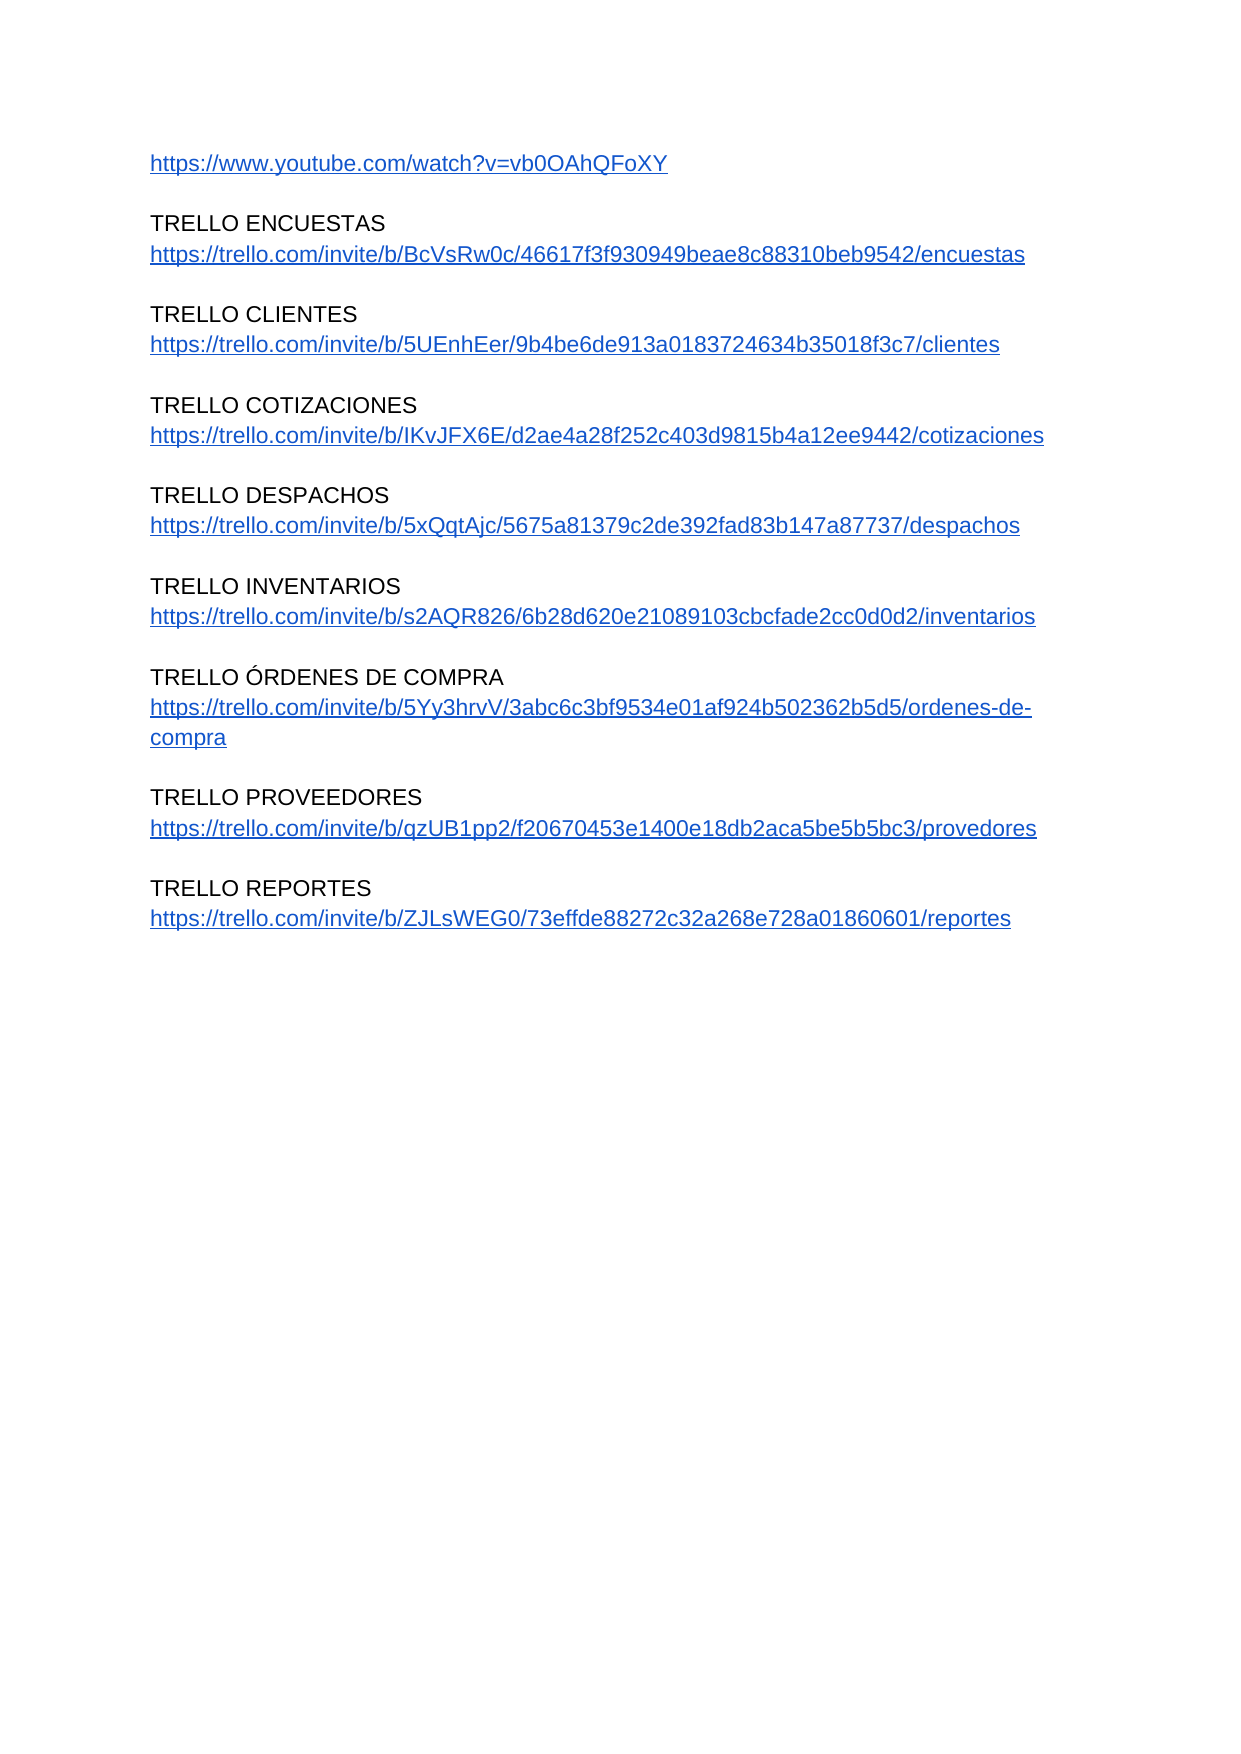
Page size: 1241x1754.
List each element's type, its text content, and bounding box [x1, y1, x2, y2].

text https://trello.com/invite/b/5xQqtAjc/5675a81379c2de392fad83b147a87737/despachos [150, 512, 1090, 539]
text TRELLO CLIENTES [150, 301, 1090, 327]
text https://trello.com/invite/b/ZJLsWEG0/73effde88272c32a268e728a01860601/reportes [150, 905, 1090, 932]
text https://trello.com/invite/b/BcVsRw0c/46617f3f930949beae8c88310beb9542/encuestas [150, 241, 1090, 267]
text https://www.youtube.com/watch?v=vb0OAhQFoXY [150, 150, 1090, 176]
text TRELLO PROVEEDORES [150, 784, 1090, 811]
text TRELLO COTIZACIONES [150, 392, 1090, 418]
text https://trello.com/invite/b/qzUB1pp2/f20670453e1400e18db2aca5be5b5bc3/provedores [150, 814, 1090, 841]
text https://trello.com/invite/b/5Yy3hrvV/3abc6c3bf9534e01af924b502362b5d5/ordenes-de-compra [150, 694, 1090, 750]
text TRELLO INVENTARIOS [150, 573, 1090, 599]
text TRELLO DESPACHOS [150, 482, 1090, 509]
text TRELLO ENCUESTAS [150, 210, 1090, 237]
text TRELLO ÓRDENES DE COMPRA [150, 663, 1090, 690]
text https://trello.com/invite/b/IKvJFX6E/d2ae4a28f252c403d9815b4a12ee9442/cotizaciones [150, 422, 1090, 448]
text https://trello.com/invite/b/5UEnhEer/9b4be6de913a0183724634b35018f3c7/clientes [150, 331, 1090, 358]
text https://trello.com/invite/b/s2AQR826/6b28d620e21089103cbcfade2cc0d0d2/inventarios [150, 603, 1090, 629]
text TRELLO REPORTES [150, 875, 1090, 901]
